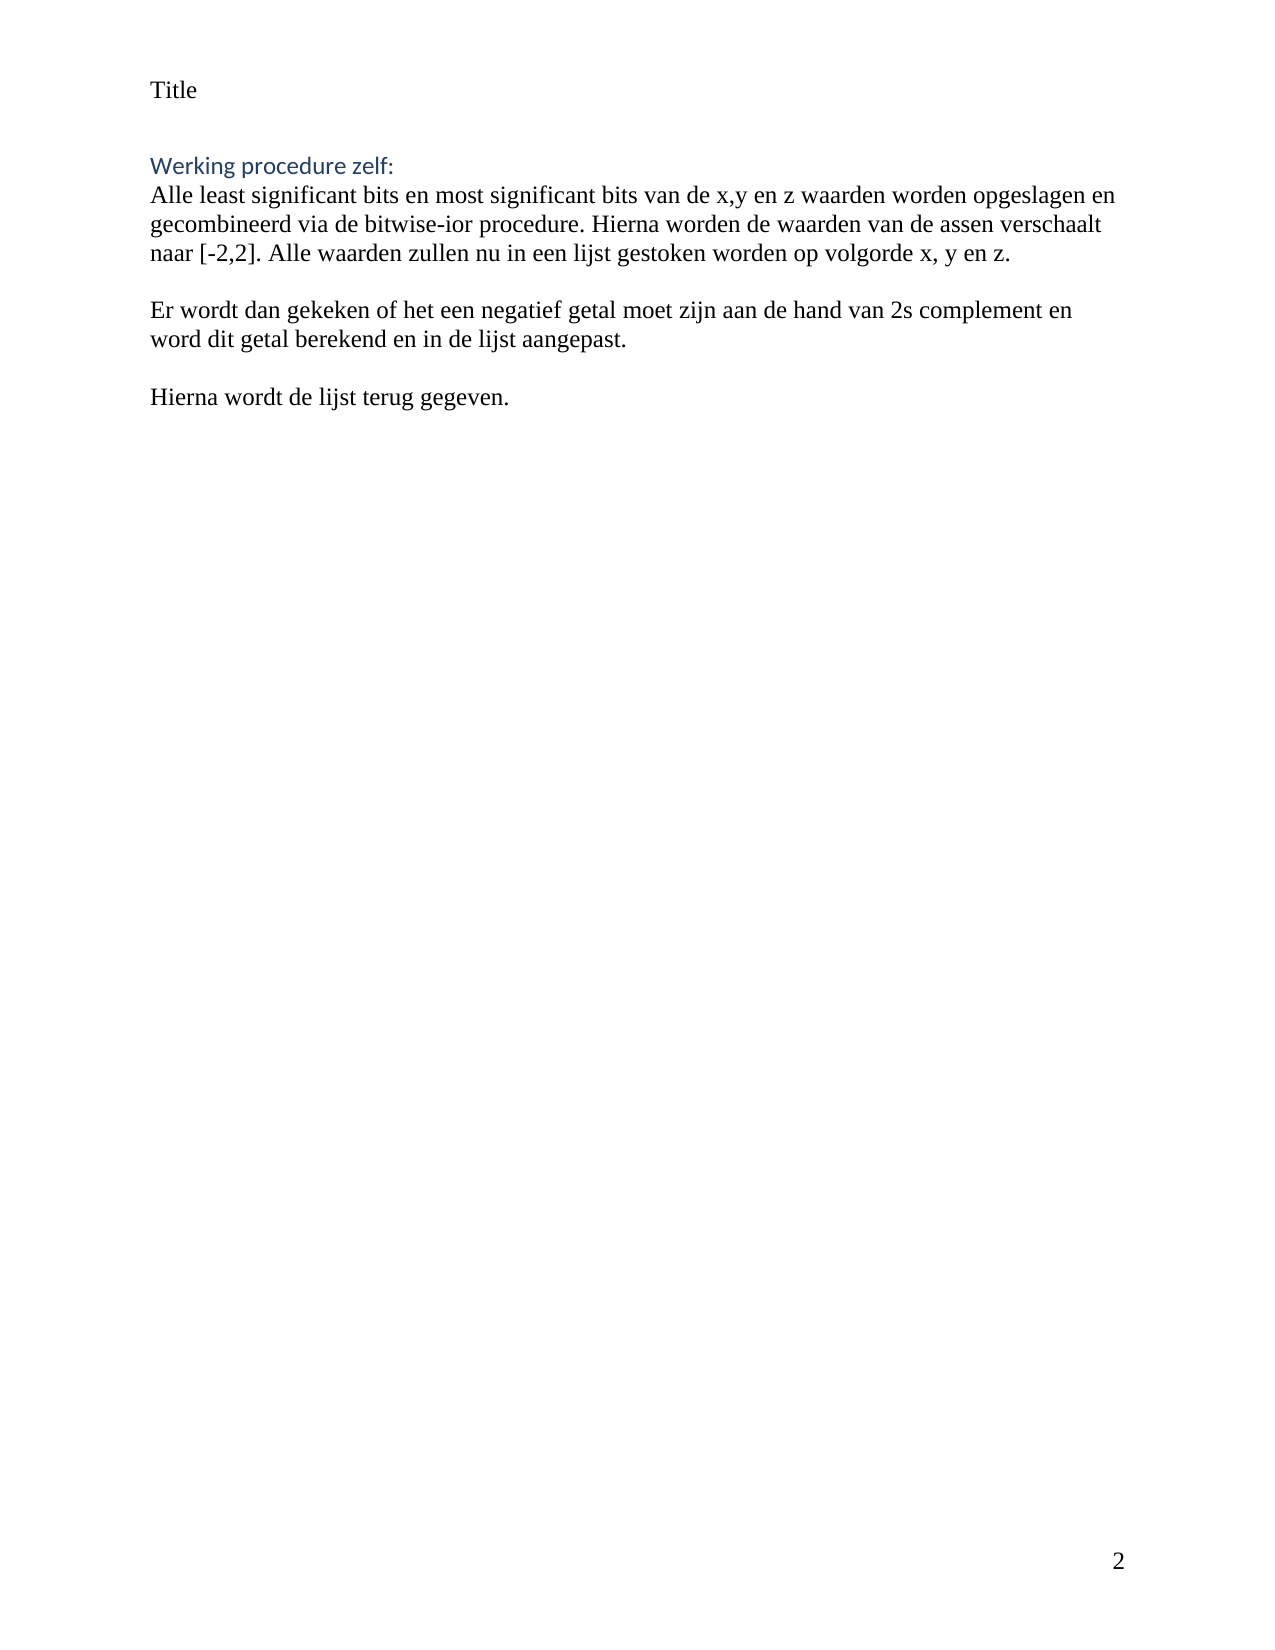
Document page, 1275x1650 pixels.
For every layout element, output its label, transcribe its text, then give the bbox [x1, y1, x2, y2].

text Alle least significant bits en most significant bits van de x,y en z waarden worden opgeslagen en gecombineerd via de bitwise-ior procedure. Hierna worden de waarden van de assen verschaalt naar [-2,2]. Alle waarden zullen nu in een lijst gestoken worden op volgorde x, y en z. [150, 181, 1125, 267]
text Er wordt dan gekeken of het een negatief getal moet zijn aan de hand van 2s complement en word dit getal berekend en in de lijst aangepast. [150, 296, 1125, 353]
text Hierna wordt de lijst terug gegeven. [150, 382, 1125, 411]
subtitle Werking procedure zelf: [150, 150, 1125, 181]
